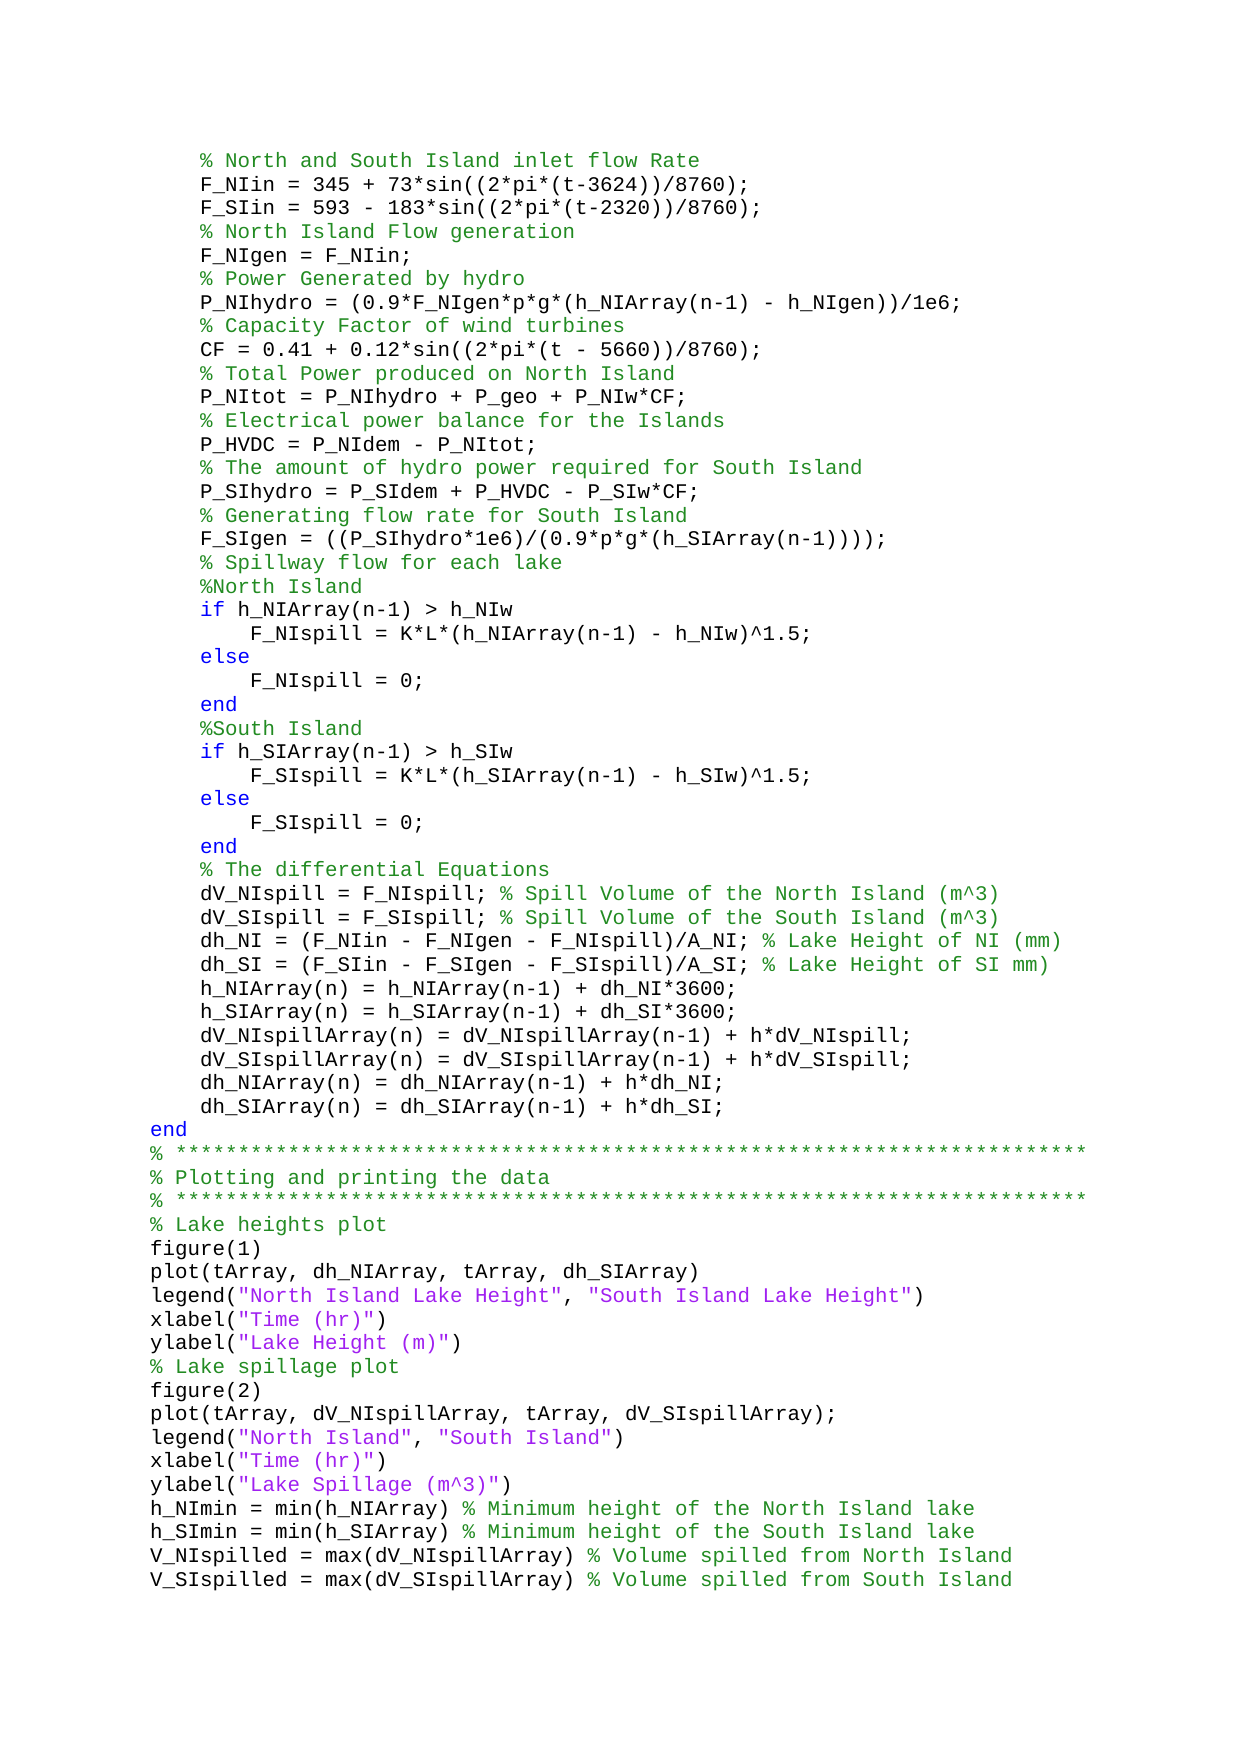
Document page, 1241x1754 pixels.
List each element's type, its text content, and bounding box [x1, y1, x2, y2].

text % Generating flow rate for South Island [150, 505, 1090, 528]
text xlabel("Time (hr)") [150, 1309, 1090, 1332]
text if h_NIArray(n-1) > h_NIw [150, 599, 1090, 623]
text dh_NIArray(n) = dh_NIArray(n-1) + h*dh_NI; [150, 1072, 1090, 1096]
text P_NItot = P_NIhydro + P_geo + P_NIw*CF; [150, 386, 1090, 410]
text else [150, 647, 1090, 670]
text % Spillway flow for each lake [150, 552, 1090, 576]
text % ************************************************************************* [150, 1143, 1090, 1167]
text % Lake heights plot [150, 1214, 1090, 1238]
text figure(1) [150, 1238, 1090, 1261]
text F_NIspill = 0; [150, 670, 1090, 694]
text % Capacity Factor of wind turbines [150, 316, 1090, 339]
text CF = 0.41 + 0.12*sin((2*pi*(t - 5660))/8760); [150, 339, 1090, 363]
text % Power Generated by hydro [150, 268, 1090, 292]
text h_NIArray(n) = h_NIArray(n-1) + dh_NI*3600; [150, 978, 1090, 1001]
text dV_NIspillArray(n) = dV_NIspillArray(n-1) + h*dV_NIspill; [150, 1025, 1090, 1048]
text else [150, 788, 1090, 812]
text P_NIhydro = (0.9*F_NIgen*p*g*(h_NIArray(n-1) - h_NIgen))/1e6; [150, 292, 1090, 316]
text F_SIspill = 0; [150, 812, 1090, 836]
text xlabel("Time (hr)") [150, 1451, 1090, 1474]
text F_NIspill = K*L*(h_NIArray(n-1) - h_NIw)^1.5; [150, 623, 1090, 647]
text % North Island Flow generation [150, 221, 1090, 244]
text % ************************************************************************* [150, 1190, 1090, 1214]
text end [150, 694, 1090, 717]
text F_SIin = 593 - 183*sin((2*pi*(t-2320))/8760); [150, 197, 1090, 221]
text plot(tArray, dV_NIspillArray, tArray, dV_SIspillArray); [150, 1403, 1090, 1427]
text F_NIgen = F_NIin; [150, 244, 1090, 268]
text F_SIspill = K*L*(h_SIArray(n-1) - h_SIw)^1.5; [150, 765, 1090, 788]
text % Total Power produced on North Island [150, 363, 1090, 386]
text h_SImin = min(h_SIArray) % Minimum height of the South Island lake [150, 1521, 1090, 1545]
text legend("North Island", "South Island") [150, 1427, 1090, 1451]
text %North Island [150, 576, 1090, 599]
text ylabel("Lake Spillage (m^3)") [150, 1474, 1090, 1498]
text dh_SI = (F_SIin - F_SIgen - F_SIspill)/A_SI; % Lake Height of SI mm) [150, 954, 1090, 978]
text end [150, 836, 1090, 859]
text % Plotting and printing the data [150, 1167, 1090, 1190]
text V_NIspilled = max(dV_NIspillArray) % Volume spilled from North Island [150, 1545, 1090, 1569]
text V_SIspilled = max(dV_SIspillArray) % Volume spilled from South Island [150, 1569, 1090, 1592]
text F_SIgen = ((P_SIhydro*1e6)/(0.9*p*g*(h_SIArray(n-1)))); [150, 528, 1090, 552]
text dV_SIspill = F_SIspill; % Spill Volume of the South Island (m^3) [150, 907, 1090, 930]
text % Lake spillage plot [150, 1356, 1090, 1379]
text %South Island [150, 717, 1090, 741]
text dV_NIspill = F_NIspill; % Spill Volume of the North Island (m^3) [150, 883, 1090, 907]
text h_SIArray(n) = h_SIArray(n-1) + dh_SI*3600; [150, 1001, 1090, 1025]
text legend("North Island Lake Height", "South Island Lake Height") [150, 1285, 1090, 1309]
text % The amount of hydro power required for South Island [150, 457, 1090, 481]
text % North and South Island inlet flow Rate [150, 150, 1090, 174]
text ylabel("Lake Height (m)") [150, 1332, 1090, 1356]
text figure(2) [150, 1379, 1090, 1403]
text dh_NI = (F_NIin - F_NIgen - F_NIspill)/A_NI; % Lake Height of NI (mm) [150, 930, 1090, 954]
text plot(tArray, dh_NIArray, tArray, dh_SIArray) [150, 1261, 1090, 1285]
text if h_SIArray(n-1) > h_SIw [150, 741, 1090, 765]
text % The differential Equations [150, 859, 1090, 883]
text F_NIin = 345 + 73*sin((2*pi*(t-3624))/8760); [150, 174, 1090, 197]
text end [150, 1119, 1090, 1143]
text dh_SIArray(n) = dh_SIArray(n-1) + h*dh_SI; [150, 1096, 1090, 1119]
text dV_SIspillArray(n) = dV_SIspillArray(n-1) + h*dV_SIspill; [150, 1048, 1090, 1072]
text % Electrical power balance for the Islands [150, 410, 1090, 434]
text h_NImin = min(h_NIArray) % Minimum height of the North Island lake [150, 1498, 1090, 1521]
text P_HVDC = P_NIdem - P_NItot; [150, 434, 1090, 457]
text P_SIhydro = P_SIdem + P_HVDC - P_SIw*CF; [150, 481, 1090, 505]
